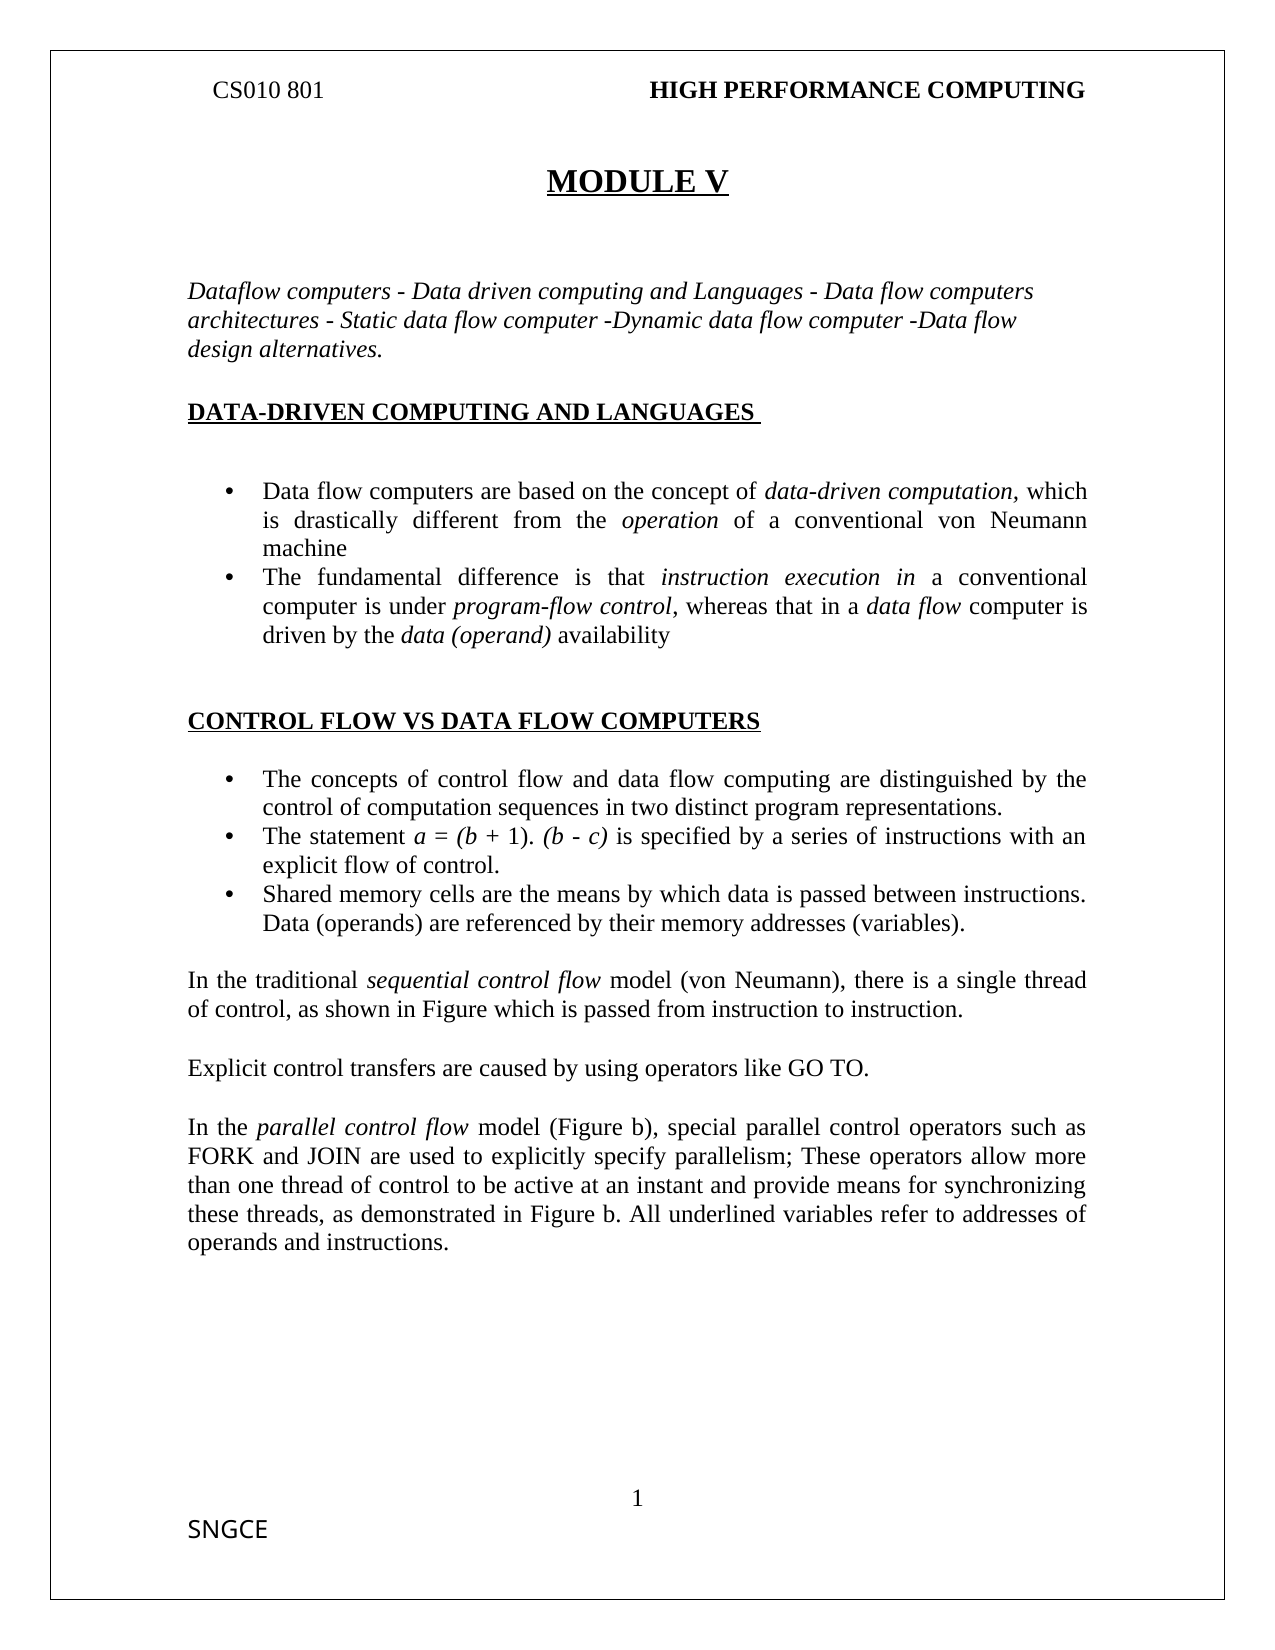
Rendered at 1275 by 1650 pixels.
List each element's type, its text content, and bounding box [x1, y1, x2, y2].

text Dataflow computers - Data driven computing and Languages - Data flow computers architectures - Static data flow computer -Dynamic data flow computer -Data flow design alternatives. [187, 276, 1087, 362]
text Explicit control transfers are caused by using operators like GO TO. [187, 1053, 1087, 1081]
text DATA-DRIVEN COMPUTING AND LANGUAGES [187, 401, 1087, 426]
text In the parallel control flow model (Figure b), special parallel control operators such as FORK and JOIN are used to explicitly specify parallelism; These operators allow more than one thread of control to be active at an instant and provide means for synchronizing these threads, as demonstrated in Figure b. All underlined variables refer to addresses of operands and instructions. [187, 1112, 1087, 1256]
list The fundamental difference is that instruction execution in a conventional computer is under program-flow control, whereas that in a data flow computer is driven by the data (operand) availability [225, 562, 1087, 648]
text CONTROL FLOW VS DATA FLOW COMPUTERS [187, 706, 1087, 735]
text MODULE V [187, 161, 1087, 199]
text In the traditional sequential control flow model (von Neumann), there is a single thread of control, as shown in Figure which is passed from instruction to instruction. [187, 966, 1087, 1023]
list Shared memory cells are the means by which data is passed between instructions. Data (operands) are referenced by their memory addresses (variables). [225, 879, 1087, 936]
list Data flow computers are based on the concept of data-driven computation, which is drastically different from the operation of a conventional von Neumann machine [225, 476, 1087, 562]
list The concepts of control flow and data flow computing are distinguished by the control of computation sequences in two distinct program representations. [225, 763, 1087, 821]
list The statement a = (b + 1). (b - c) is specified by a series of instructions with an explicit flow of control. [225, 821, 1087, 879]
